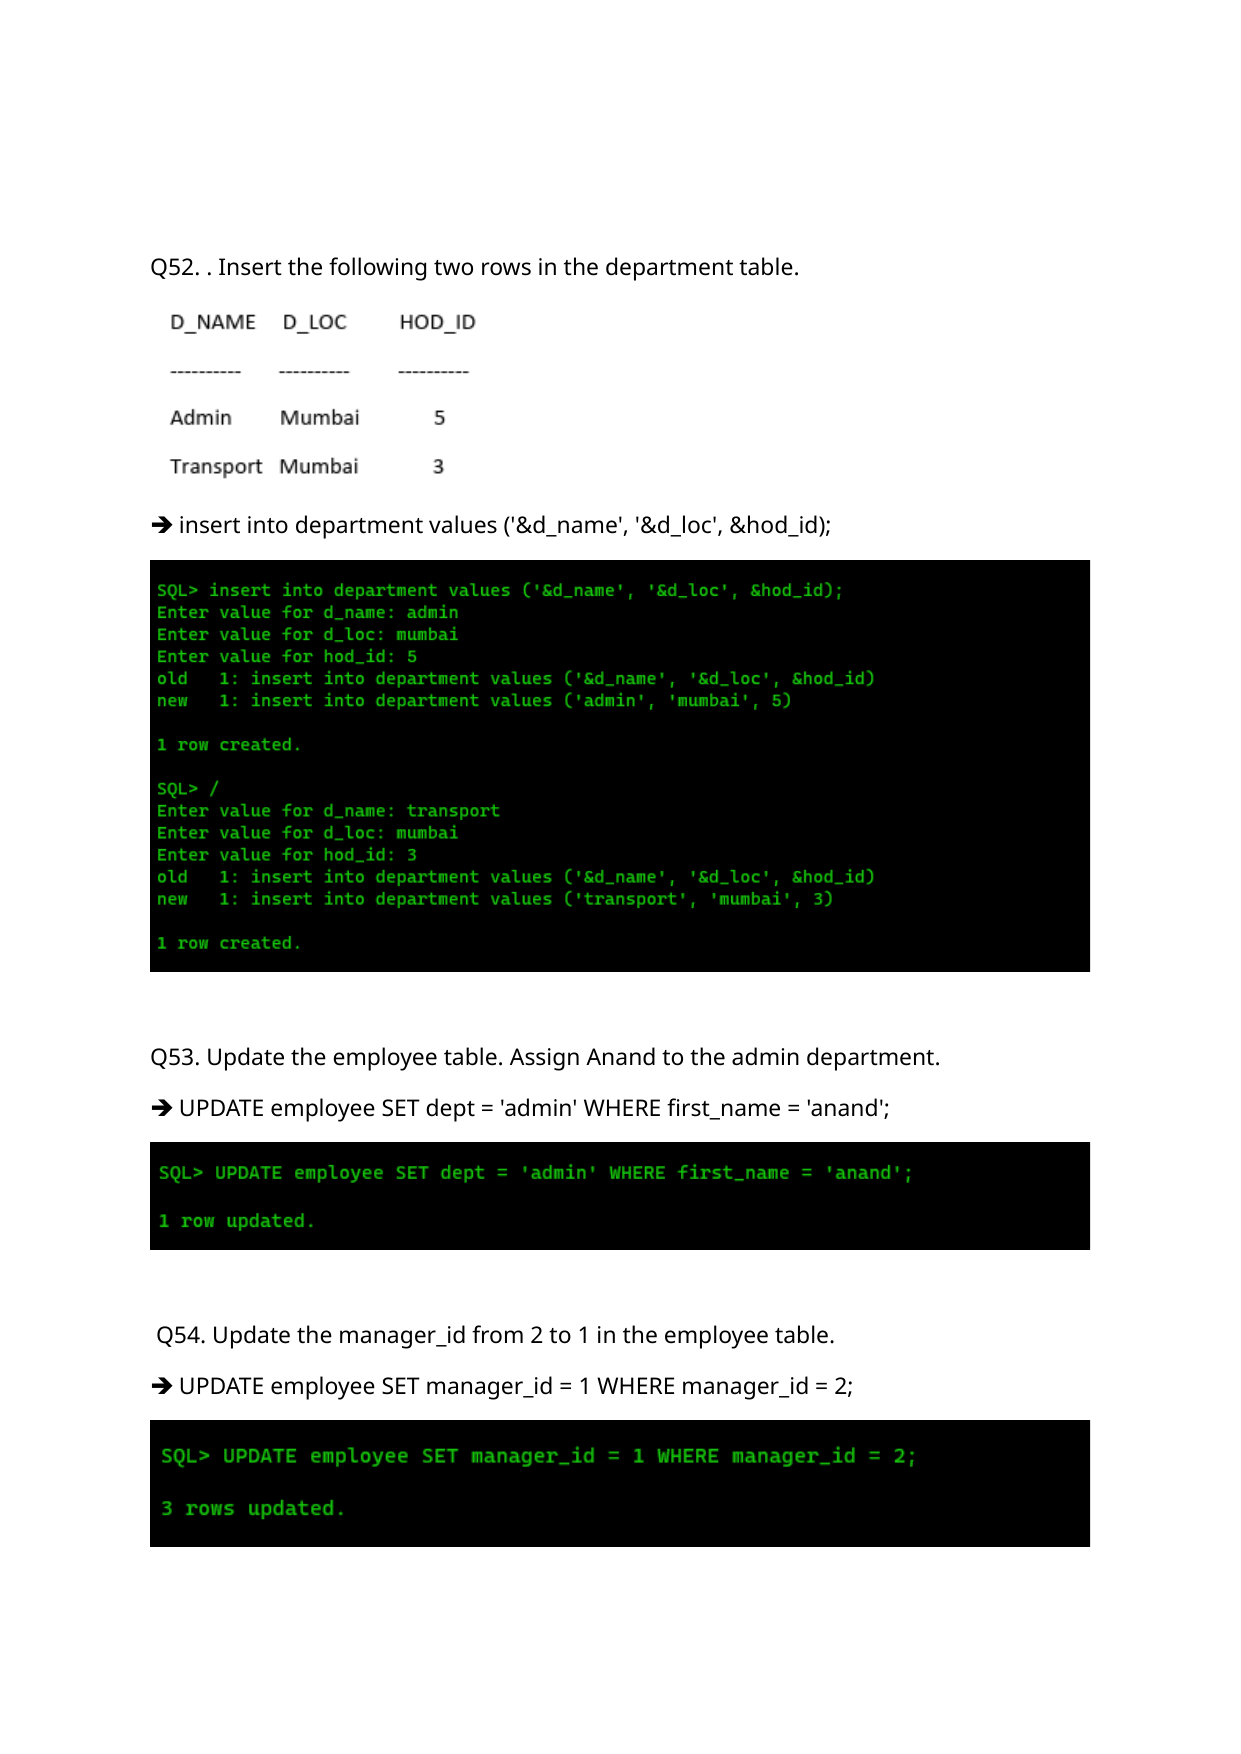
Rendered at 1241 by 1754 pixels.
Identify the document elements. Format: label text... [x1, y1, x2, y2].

text UPDATE employee SET dept = 'admin' WHERE first_name = 'anand'; [150, 1092, 1090, 1123]
picture [150, 560, 1091, 972]
picture [150, 1420, 1091, 1547]
text Q54. Update the manager_id from 2 to 1 in the employee table. [150, 1319, 1090, 1351]
text Q53. Update the employee table. Assign Anand to the admin department. [150, 1041, 1090, 1072]
text UPDATE employee SET manager_id = 1 WHERE manager_id = 2; [150, 1370, 1090, 1401]
picture [150, 301, 518, 491]
text Q52. . Insert the following two rows in the department table. [150, 251, 1090, 282]
picture [150, 1142, 1091, 1250]
text insert into department values ('&d_name', '&d_loc', &hod_id); [150, 509, 1090, 541]
